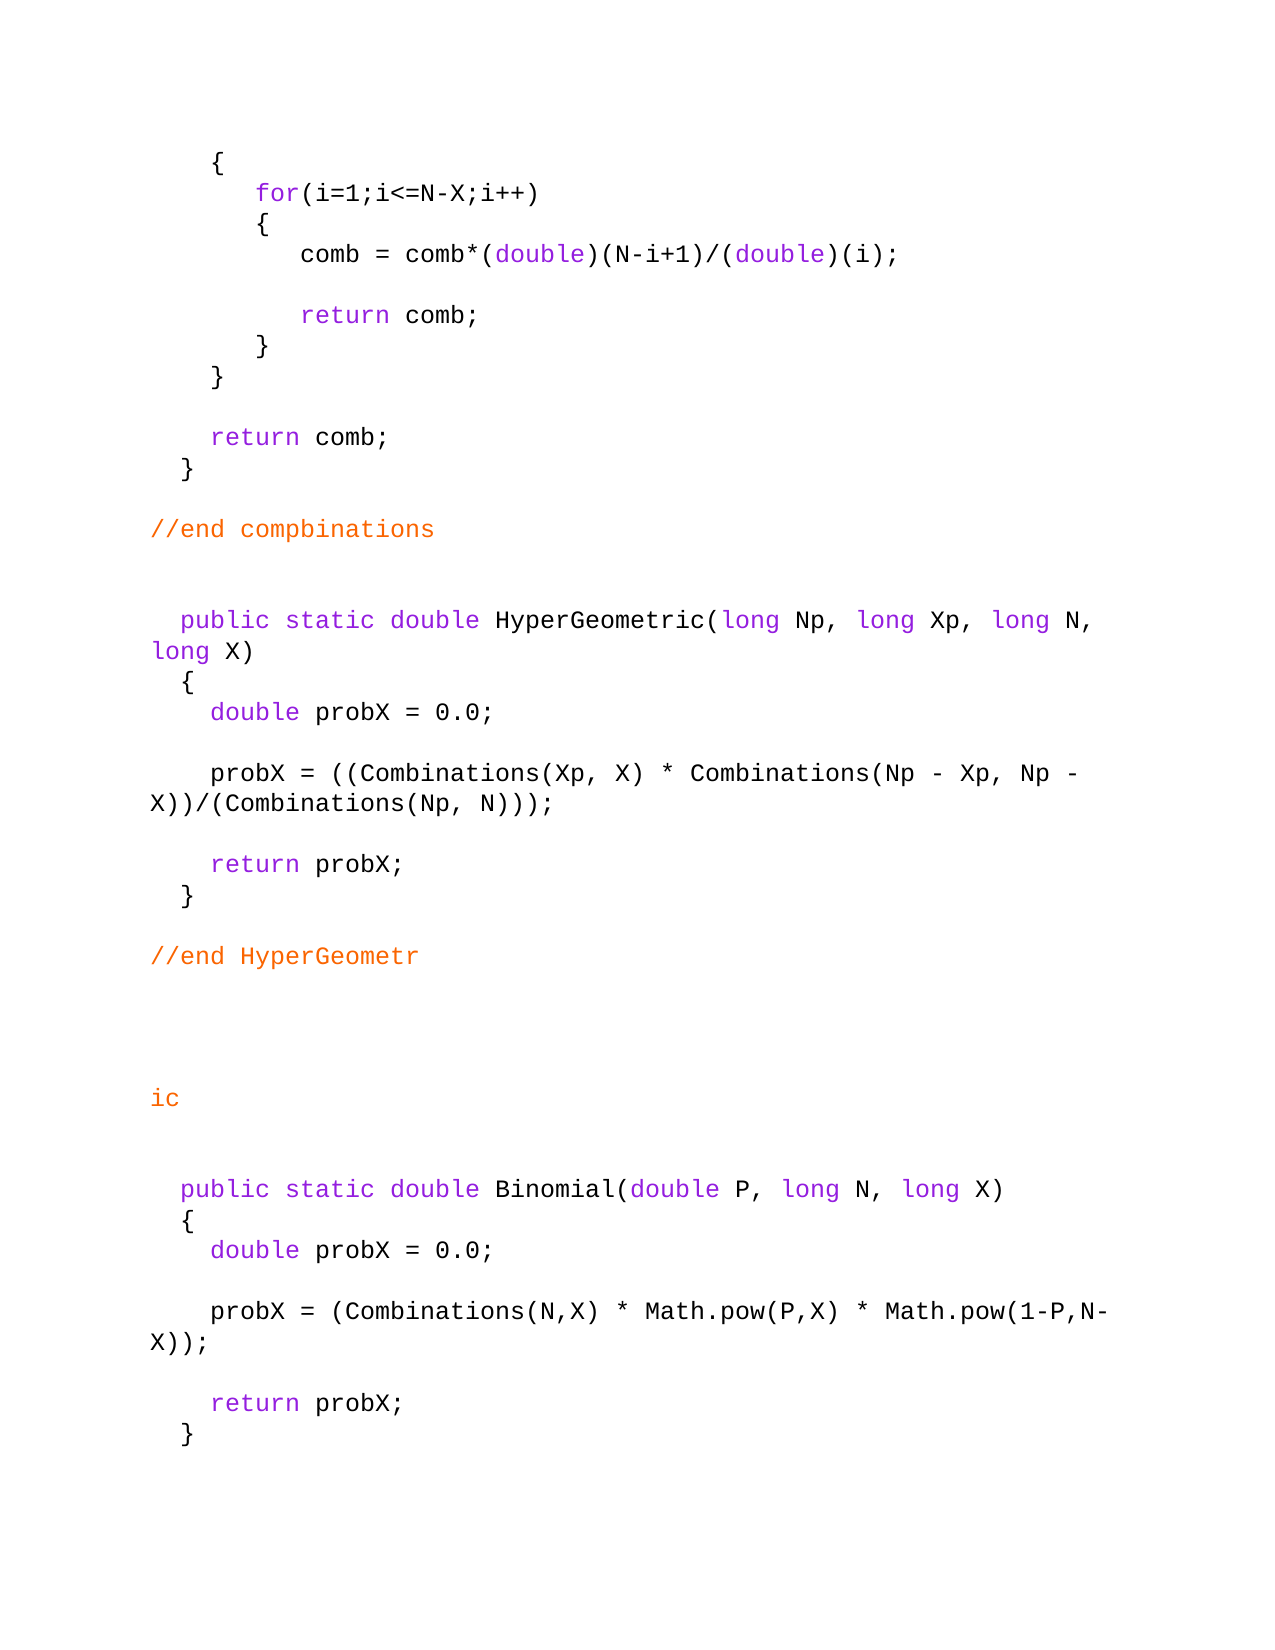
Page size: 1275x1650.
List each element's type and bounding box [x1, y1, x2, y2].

text [150, 150, 1125, 972]
text [150, 1085, 1125, 1480]
